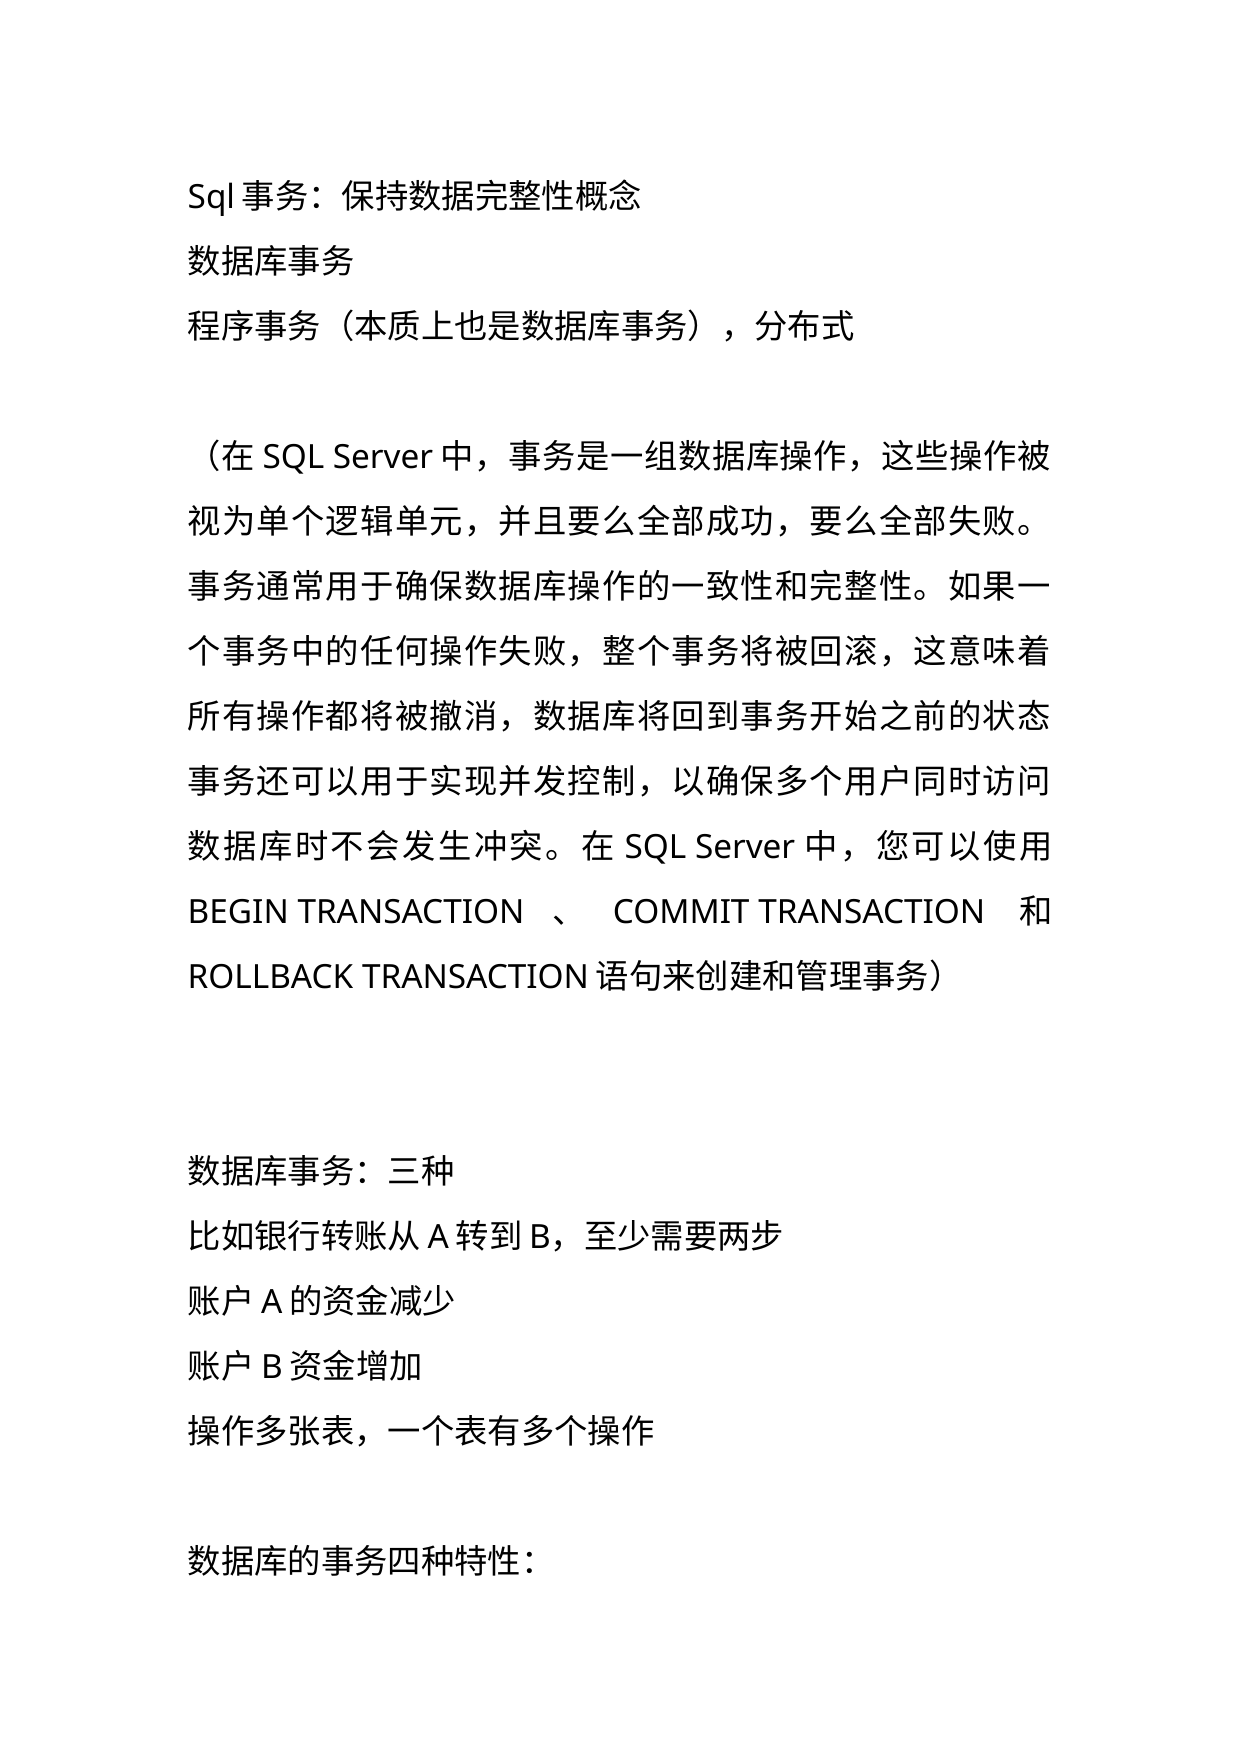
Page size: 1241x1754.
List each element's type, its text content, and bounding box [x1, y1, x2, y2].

text 数据库事务 [187, 227, 1053, 292]
text 账户B资金增加 [187, 1332, 1053, 1397]
text 操作多张表，一个表有多个操作 [187, 1397, 1053, 1462]
text 账户A的资金减少 [187, 1267, 1053, 1332]
text Sql事务：保持数据完整性概念 [187, 162, 1053, 227]
text （在SQL Server中，事务是一组数据库操作，这些操作被视为单个逻辑单元，并且要么全部成功，要么全部失败。事务通常用于确保数据库操作的一致性和完整性。如果一个事务中的任何操作失败，整个事务将被回滚，这意味着所有操作都将被撤消，数据库将回到事务开始之前的状态。事务还可以用于实现并发控制，以确保多个用户同时访问数据库时不会发生冲突。在SQL Server中，您可以使用BEGIN TRANSACTION、COMMIT TRANSACTION和ROLLBACK TRANSACTION语句来创建和管理事务） [187, 422, 1053, 1007]
text 数据库事务：三种 [187, 1137, 1053, 1202]
text 程序事务（本质上也是数据库事务），分布式 [187, 292, 1053, 357]
text 比如银行转账从A转到B，至少需要两步 [187, 1202, 1053, 1267]
text 数据库的事务四种特性： [187, 1527, 1053, 1592]
